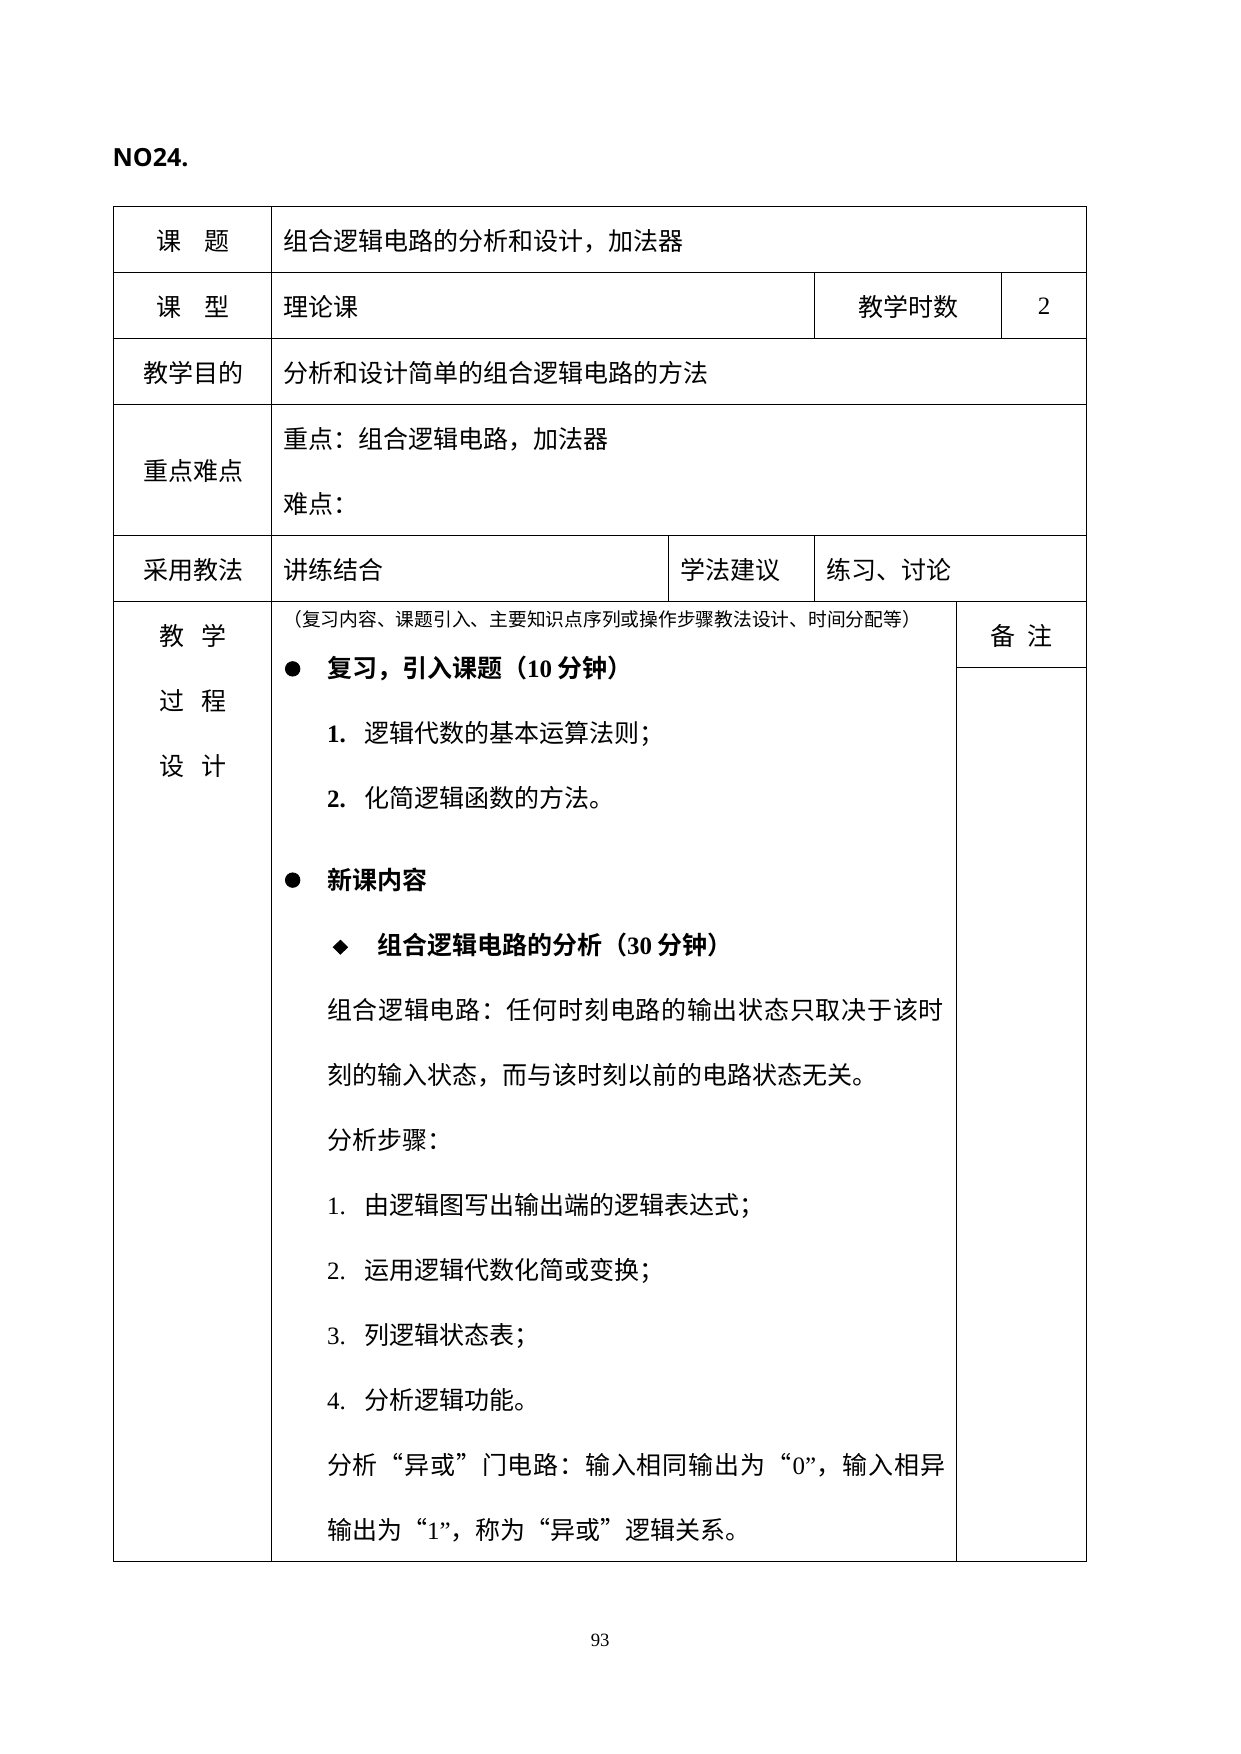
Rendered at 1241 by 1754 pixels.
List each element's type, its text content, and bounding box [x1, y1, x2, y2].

table_cell 2 [1002, 273, 1086, 338]
table_cell 学法建议 [669, 536, 814, 601]
text NO24. [112, 124, 1087, 189]
table_cell 重点：组合逻辑电路，加法器 难点： [272, 405, 1086, 535]
table_cell 教 学 过 程 设 计 [114, 602, 271, 1561]
table_cell 采用教法 [114, 536, 271, 601]
table_cell 理论课 [272, 273, 814, 338]
table_cell 备 注 [957, 602, 1086, 667]
table_header 组合逻辑电路的分析和设计，加法器 [272, 207, 1086, 272]
table_cell 教学时数 [815, 273, 1001, 338]
table_cell [957, 668, 1086, 1561]
table_cell （复习内容、课题引入、主要知识点序列或操作步骤教法设计、时间分配等） 复习，引入课题（10分钟） 逻辑代数的基本运算法则； 化简逻辑函数的方法。 新课内容 组合逻辑电路的分析（30分钟） 组合逻辑电路：任何时刻电路的输出状态只取决于该时刻的输入状态，而与该时刻以前的电路状态无关。 分析步骤： 由逻辑图写出输出端的逻辑表达式； 运用逻辑代数化简或变换； 列逻辑状态表； 分析逻辑功能。 分析“异或”门电路：输入相同输出为“0”，输入相异输出为“1”，称为“异或”逻辑关系。 分析“同或”门电路：输入相同输出为“1”,输入相异输出为“0”,称为“判一致电路”,可用于判断各输入端的状态是否相同。 举例说明 组合逻辑电路的综合（30分钟） 设计步骤： 由逻辑要求，列出逻辑状态表； 由逻辑状态表写出逻辑表达式； 简化和变换逻辑表达式； 画出逻辑图。 举例说明 常用的组合电路有加法器、编码器、译码器、数据分配器和多路选择器等。 加法器（25分钟） 概念：实现二进制加法运算的电路. 半加器 概念：实现两个一位二进制数相加，不考虑来自低位的进位。 两个输入：A、B表示两个同位相加的数； 两个输出：S表示半加和，C表示向高位的进位。 状态表，逻辑图略 逻辑表达式： ， 。 全加器 概念：实现两个一位二进制数相加，且考虑来自低位的进位。 三个输入：Ai、Bi表示两个同位相加的数，Ci-1表示低位来的进位； 两个输出：Si表示本位和，Ci表示向高位的进位。 逻辑表达式： ， 。 课堂小结及学生提问（10分钟） [272, 602, 956, 1561]
table_cell 教学目的 [114, 339, 271, 404]
table_cell 分析和设计简单的组合逻辑电路的方法 [272, 339, 1086, 404]
table_header 课 题 [114, 207, 271, 272]
table_cell 讲练结合 [272, 536, 668, 601]
table_cell 重点难点 [114, 405, 271, 535]
table_cell 课 型 [114, 273, 271, 338]
table_cell 练习、讨论 [815, 536, 1086, 601]
